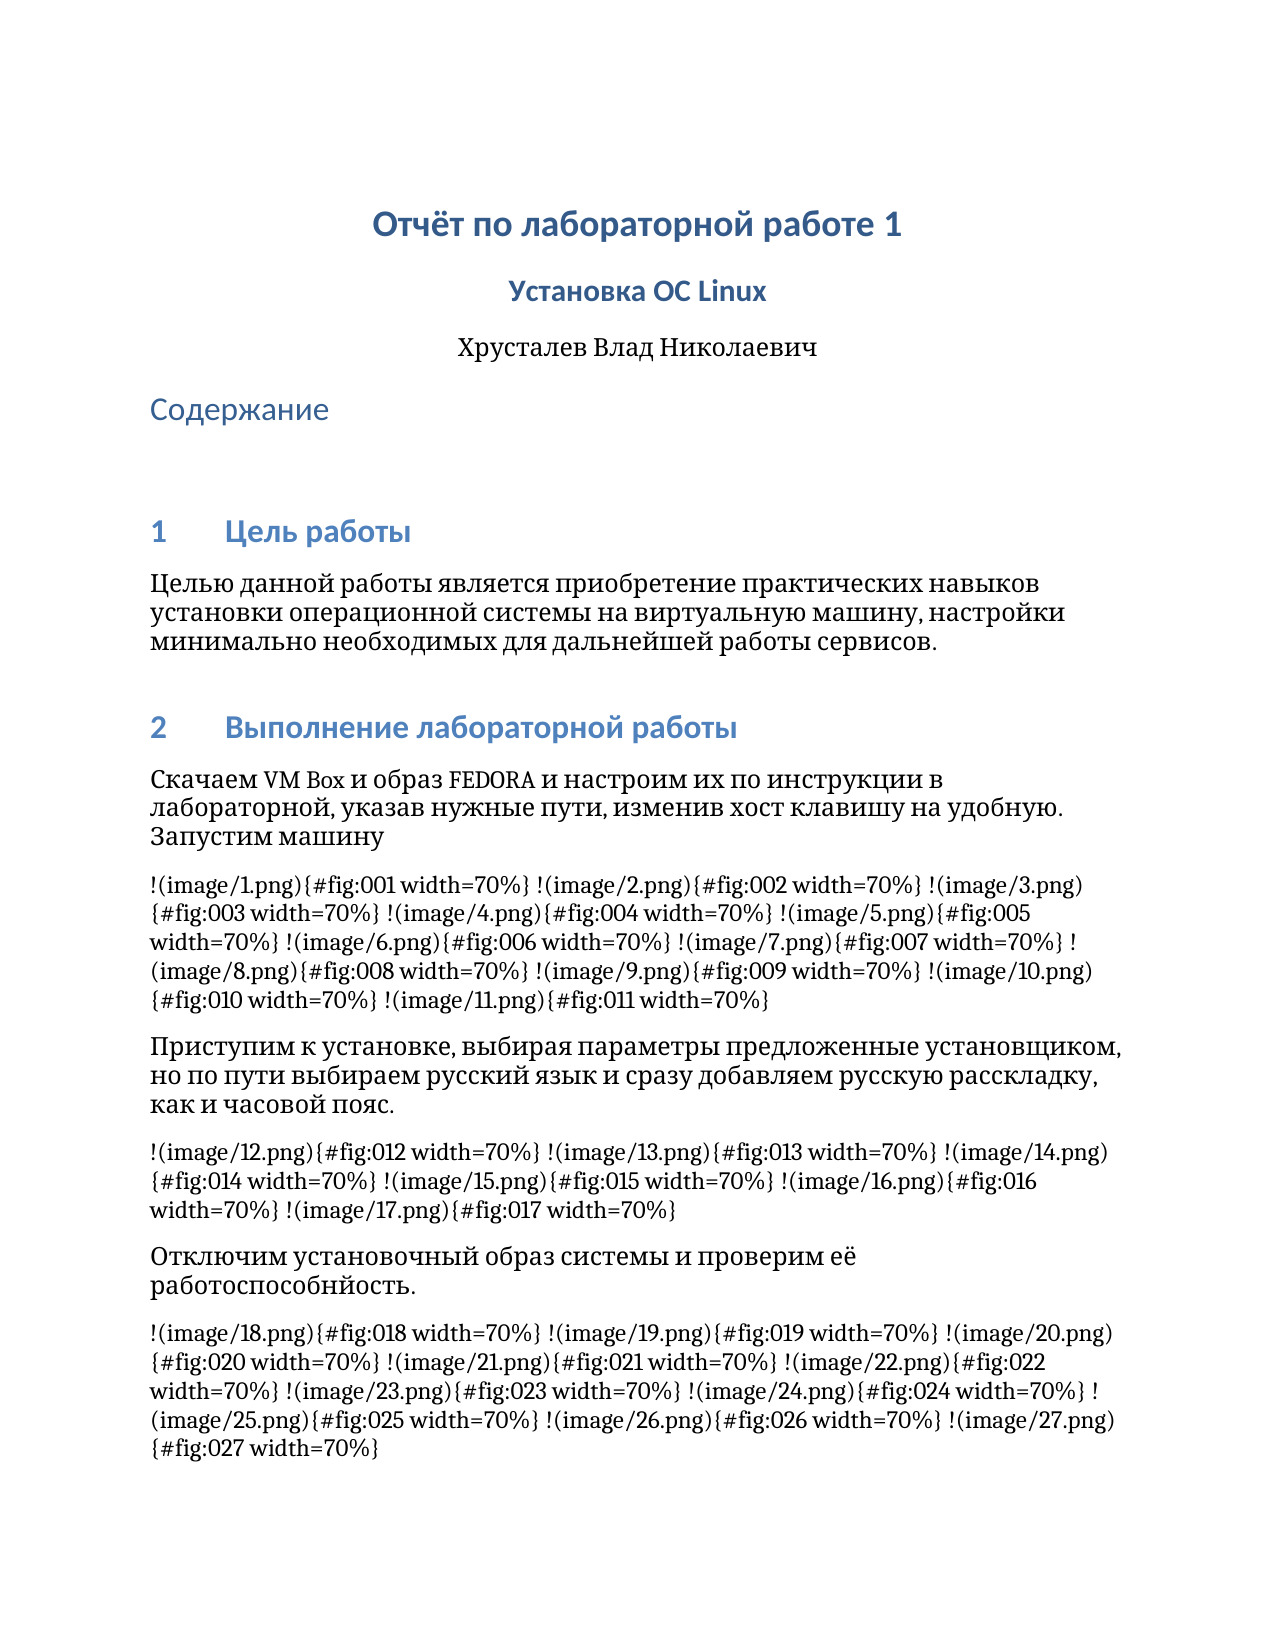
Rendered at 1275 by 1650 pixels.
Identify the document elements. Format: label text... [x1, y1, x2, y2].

text Целью данной работы является приобретение практических навыков установки операционной системы на виртуальную машину, настройки минимально необходимых для дальнейшей работы сервисов. [150, 570, 1125, 656]
subtitle 1 Цель работы [150, 510, 1125, 551]
text Скачаем VM Box и образ FEDORA и настроим их по инструкции в лабораторной, указав нужные пути, изменив хост клавишу на удобную. Запустим машину [150, 766, 1125, 852]
text !(image/12.png){#fig:012 width=70%} !(image/13.png){#fig:013 width=70%} !(image/14.png){#fig:014 width=70%} !(image/15.png){#fig:015 width=70%} !(image/16.png){#fig:016 width=70%} !(image/17.png){#fig:017 width=70%} [150, 1138, 1125, 1224]
subtitle Установка ОС Linux [150, 271, 1125, 309]
text !(image/1.png){#fig:001 width=70%} !(image/2.png){#fig:002 width=70%} !(image/3.png){#fig:003 width=70%} !(image/4.png){#fig:004 width=70%} !(image/5.png){#fig:005 width=70%} !(image/6.png){#fig:006 width=70%} !(image/7.png){#fig:007 width=70%} !(image/8.png){#fig:008 width=70%} !(image/9.png){#fig:009 width=70%} !(image/10.png){#fig:010 width=70%} !(image/11.png){#fig:011 width=70%} [150, 871, 1125, 1014]
subtitle 2 Выполнение лабораторной работы [150, 706, 1125, 747]
text Хрусталев Влад Николаевич [150, 334, 1125, 363]
text Приступим к установке, выбирая параметры предложенные установщиком, но по пути выбираем русский язык и сразу добавляем русскую расскладку, как и часовой пояс. [150, 1033, 1125, 1119]
text !(image/18.png){#fig:018 width=70%} !(image/19.png){#fig:019 width=70%} !(image/20.png){#fig:020 width=70%} !(image/21.png){#fig:021 width=70%} !(image/22.png){#fig:022 width=70%} !(image/23.png){#fig:023 width=70%} !(image/24.png){#fig:024 width=70%} !(image/25.png){#fig:025 width=70%} !(image/26.png){#fig:026 width=70%} !(image/27.png){#fig:027 width=70%} [150, 1319, 1125, 1463]
text Отключим установочный образ системы и проверим её работоспособнйость. [150, 1243, 1125, 1301]
title Отчёт по лабораторной работе 1 [150, 200, 1125, 246]
